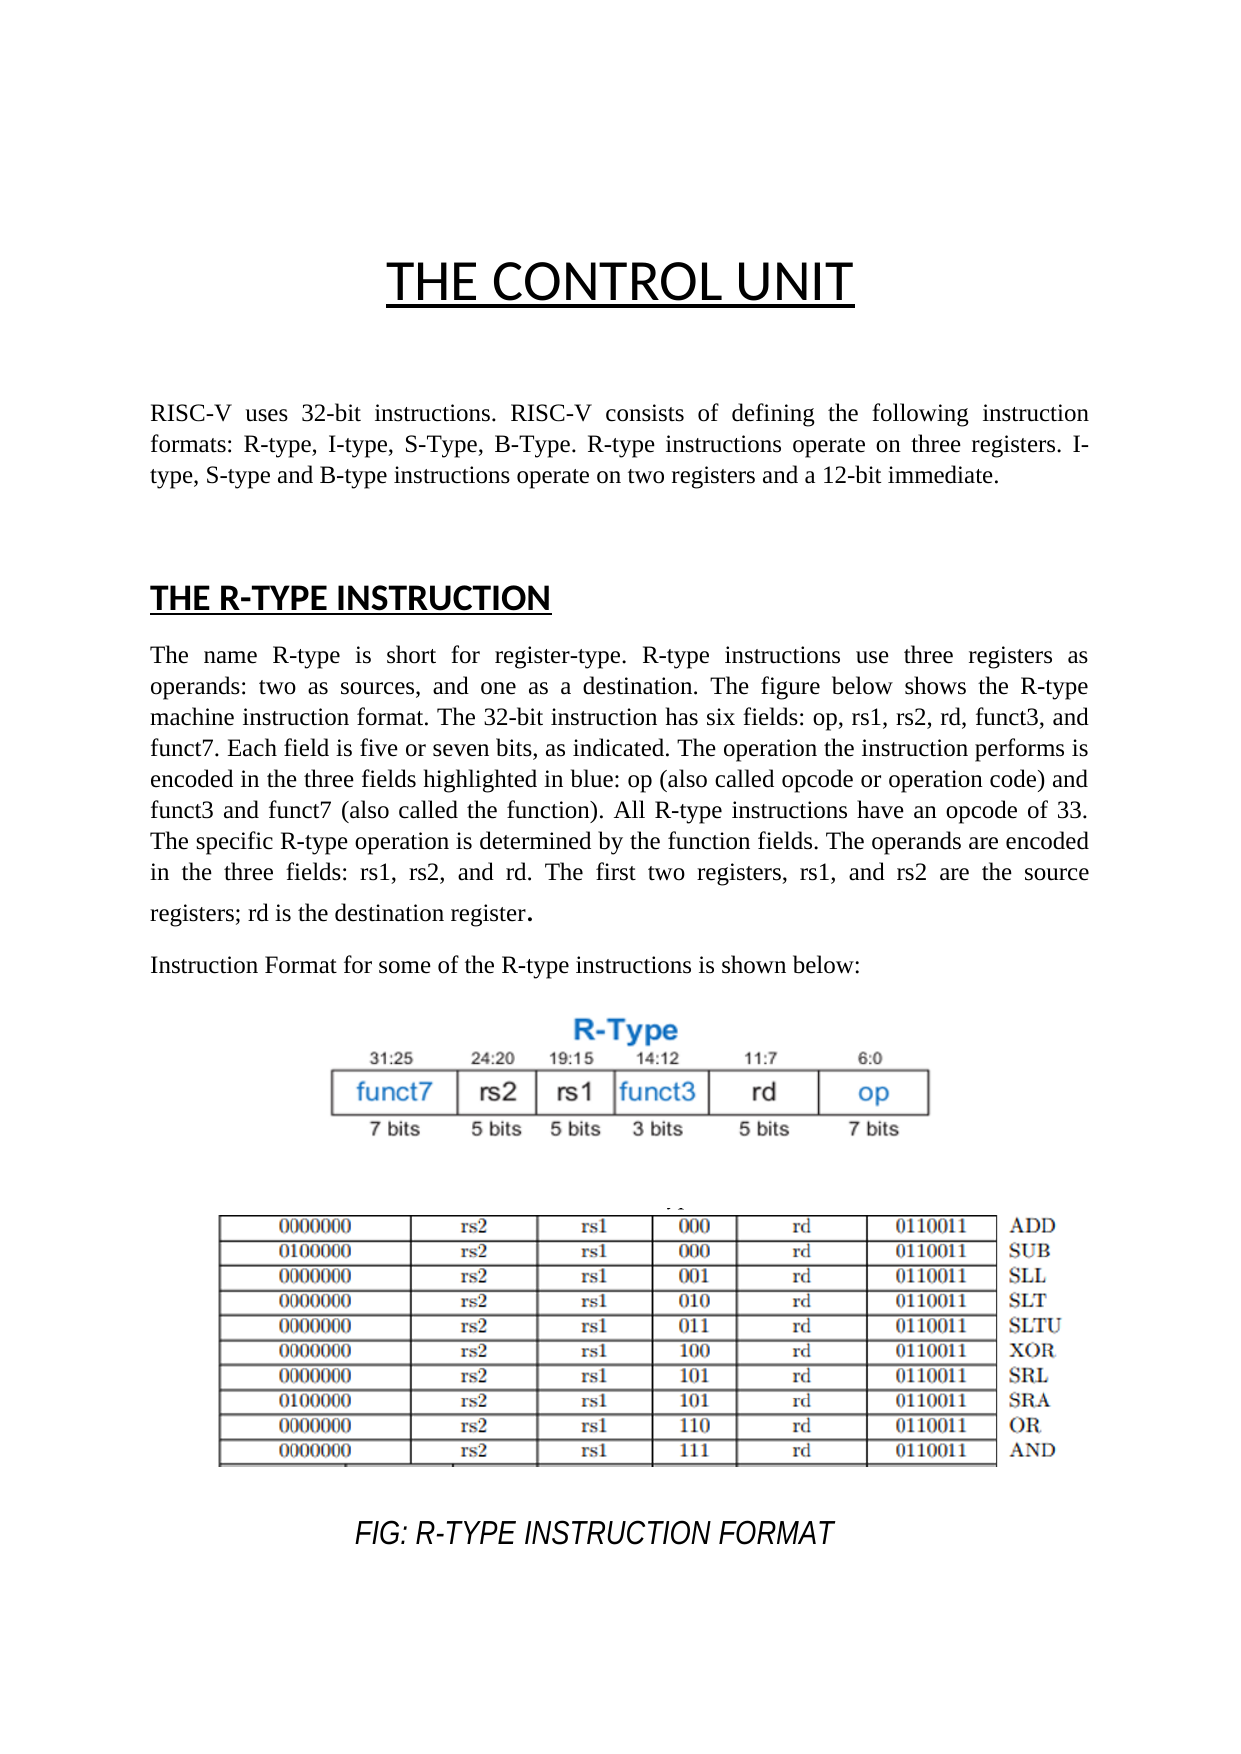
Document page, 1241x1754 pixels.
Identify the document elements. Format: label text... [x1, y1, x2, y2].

text THE R-TYPE INSTRUCTION [150, 574, 1090, 619]
text RISC-V uses 32-bit instructions. RISC-V consists of defining the following instruction formats: R-type, I-type, S-Type, B-Type. R-type instructions operate on three registers. I-type, S-type and B-type instructions operate on two registers and a 12-bit immediate. [150, 398, 1090, 488]
picture [150, 1208, 1091, 1494]
picture [267, 989, 952, 1152]
text Instruction Format for some of the R-type instructions is shown below: [150, 950, 1090, 978]
text THE CONTROL UNIT [150, 243, 1090, 315]
text The name R-type is short for register-type. R-type instructions use three registers as operands: two as sources, and one as a destination. The figure below shows the R-type machine instruction format. The 32-bit instruction has six fields: op, rs1, rs2, rd, funct3, and funct7. Each field is five or seven bits, as indicated. The operation the instruction performs is encoded in the three fields highlighted in blue: op (also called opcode or operation code) and funct3 and funct7 (also called the function). All R-type instructions have an opcode of 33. The specific R-type operation is determined by the function fields. The operands are encoded in the three fields: rs1, rs2, and rd. The first two registers, rs1, and rs2 are the source registers; rd is the destination register. [150, 640, 1090, 930]
text FIG: R-TYPE INSTRUCTION FORMAT [150, 1494, 1090, 1551]
